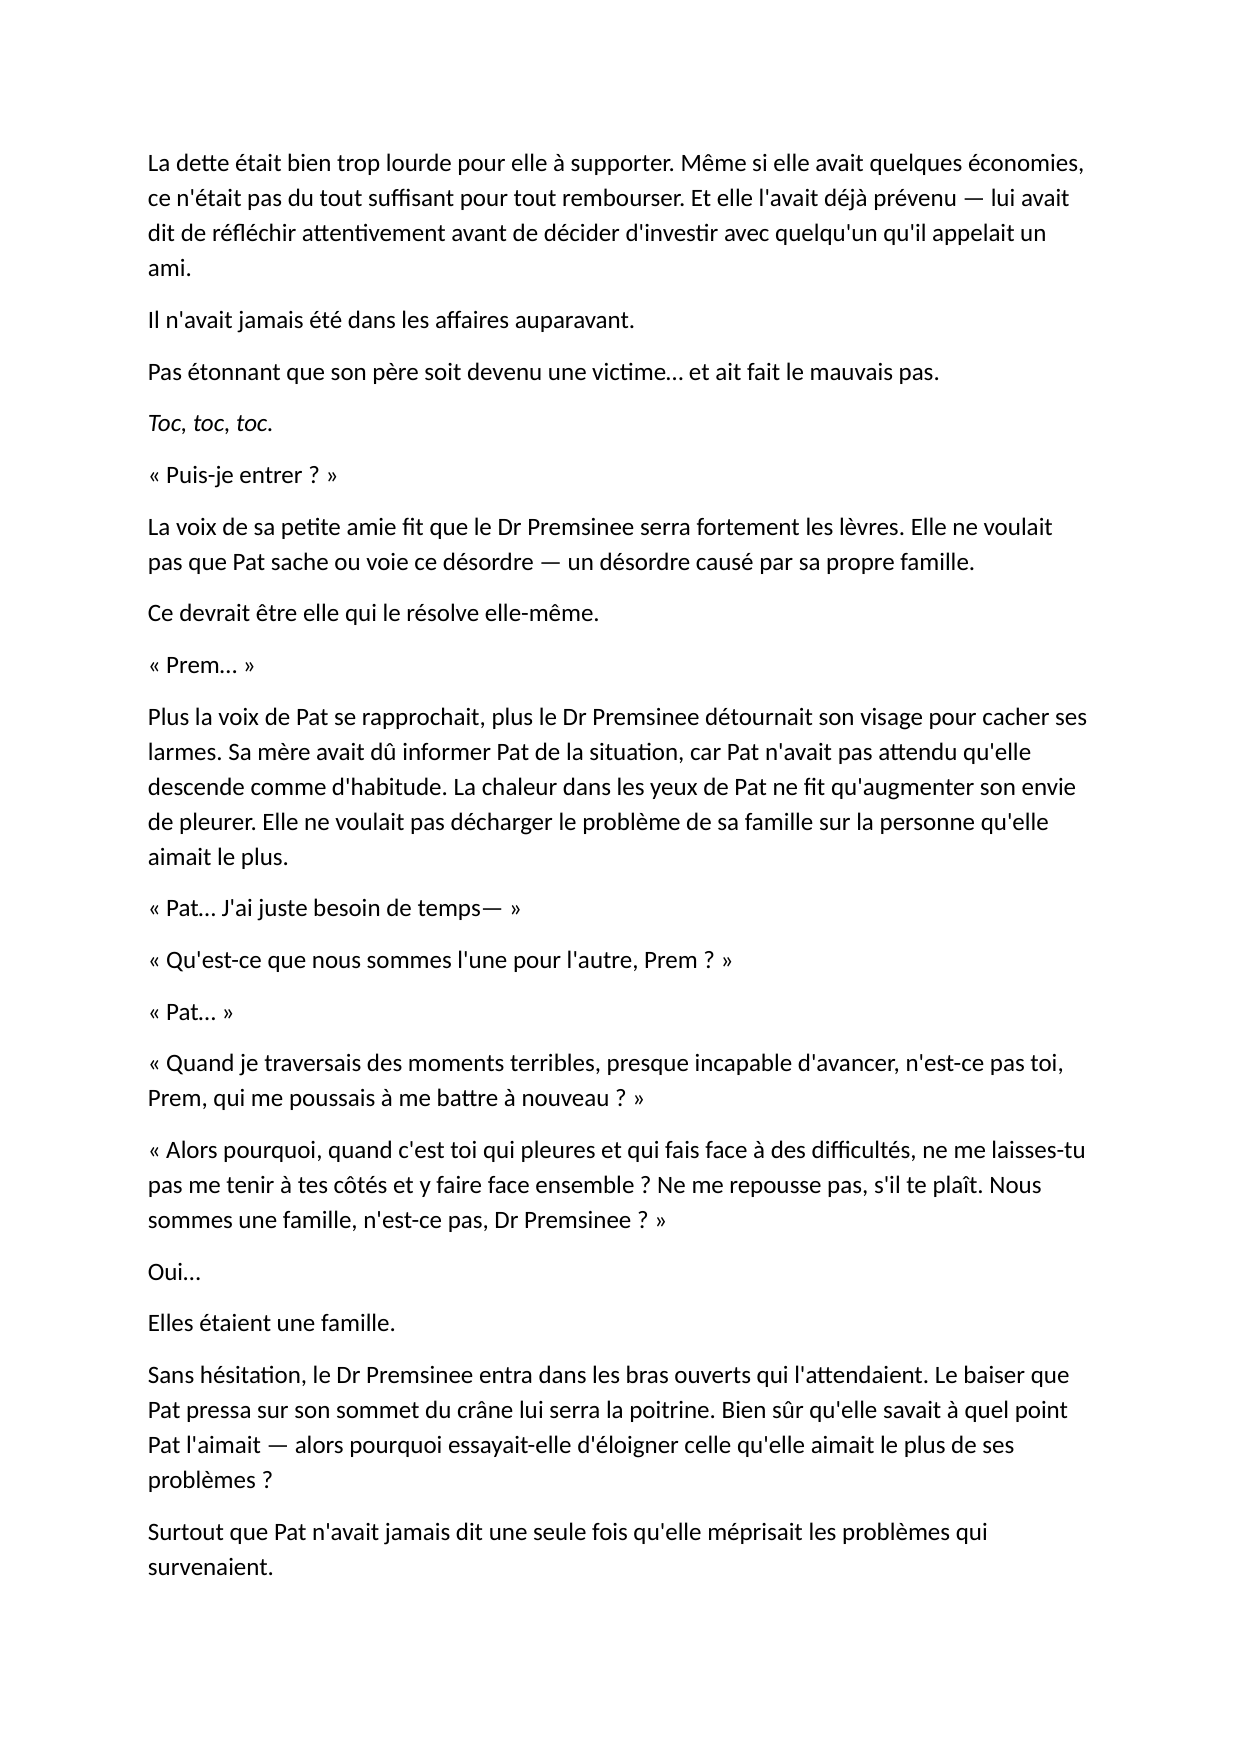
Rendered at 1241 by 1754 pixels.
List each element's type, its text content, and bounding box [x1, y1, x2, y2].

text La voix de sa petite amie fit que le Dr Premsinee serra fortement les lèvres. Elle ne voulait pas que Pat sache ou voie ce désordre — un désordre causé par sa propre famille. [148, 511, 1093, 576]
text Sans hésitation, le Dr Premsinee entra dans les bras ouverts qui l'attendaient. Le baiser que Pat pressa sur son sommet du crâne lui serra la poitrine. Bien sûr qu'elle savait à quel point Pat l'aimait — alors pourquoi essayait-elle d'éloigner celle qu'elle aimait le plus de ses problèmes ? [148, 1359, 1093, 1495]
text Pas étonnant que son père soit devenu une victime… et ait fait le mauvais pas. [148, 356, 1093, 386]
text « Pat… J'ai juste besoin de temps— » [148, 893, 1093, 923]
text Oui… [148, 1256, 1093, 1286]
text Il n'avait jamais été dans les affaires auparavant. [148, 304, 1093, 335]
text Toc, toc, toc. [148, 408, 1093, 438]
text Surtout que Pat n'avait jamais dit une seule fois qu'elle méprisait les problèmes qui survenaient. [148, 1516, 1093, 1581]
text « Alors pourquoi, quand c'est toi qui pleures et qui fais face à des difficultés, ne me laisses-tu pas me tenir à tes côtés et y faire face ensemble ? Ne me repousse pas, s'il te plaît. Nous sommes une famille, n'est-ce pas, Dr Premsinee ? » [148, 1134, 1093, 1235]
text « Puis-je entrer ? » [148, 459, 1093, 490]
text Elles étaient une famille. [148, 1308, 1093, 1338]
text Plus la voix de Pat se rapprochait, plus le Dr Premsinee détournait son visage pour cacher ses larmes. Sa mère avait dû informer Pat de la situation, car Pat n'avait pas attendu qu'elle descende comme d'habitude. La chaleur dans les yeux de Pat ne fit qu'augmenter son envie de pleurer. Elle ne voulait pas décharger le problème de sa famille sur la personne qu'elle aimait le plus. [148, 701, 1093, 871]
text « Pat… » [148, 996, 1093, 1026]
text Ce devrait être elle qui le résolve elle-même. [148, 598, 1093, 628]
text La dette était bien trop lourde pour elle à supporter. Même si elle avait quelques économies, ce n'était pas du tout suffisant pour tout rembourser. Et elle l'avait déjà prévenu — lui avait dit de réfléchir attentivement avant de décider d'investir avec quelqu'un qu'il appelait un ami. [148, 148, 1093, 283]
text « Prem… » [148, 649, 1093, 680]
text « Quand je traversais des moments terribles, presque incapable d'avancer, n'est-ce pas toi, Prem, qui me poussais à me battre à nouveau ? » [148, 1048, 1093, 1113]
text « Qu'est-ce que nous sommes l'une pour l'autre, Prem ? » [148, 944, 1093, 975]
